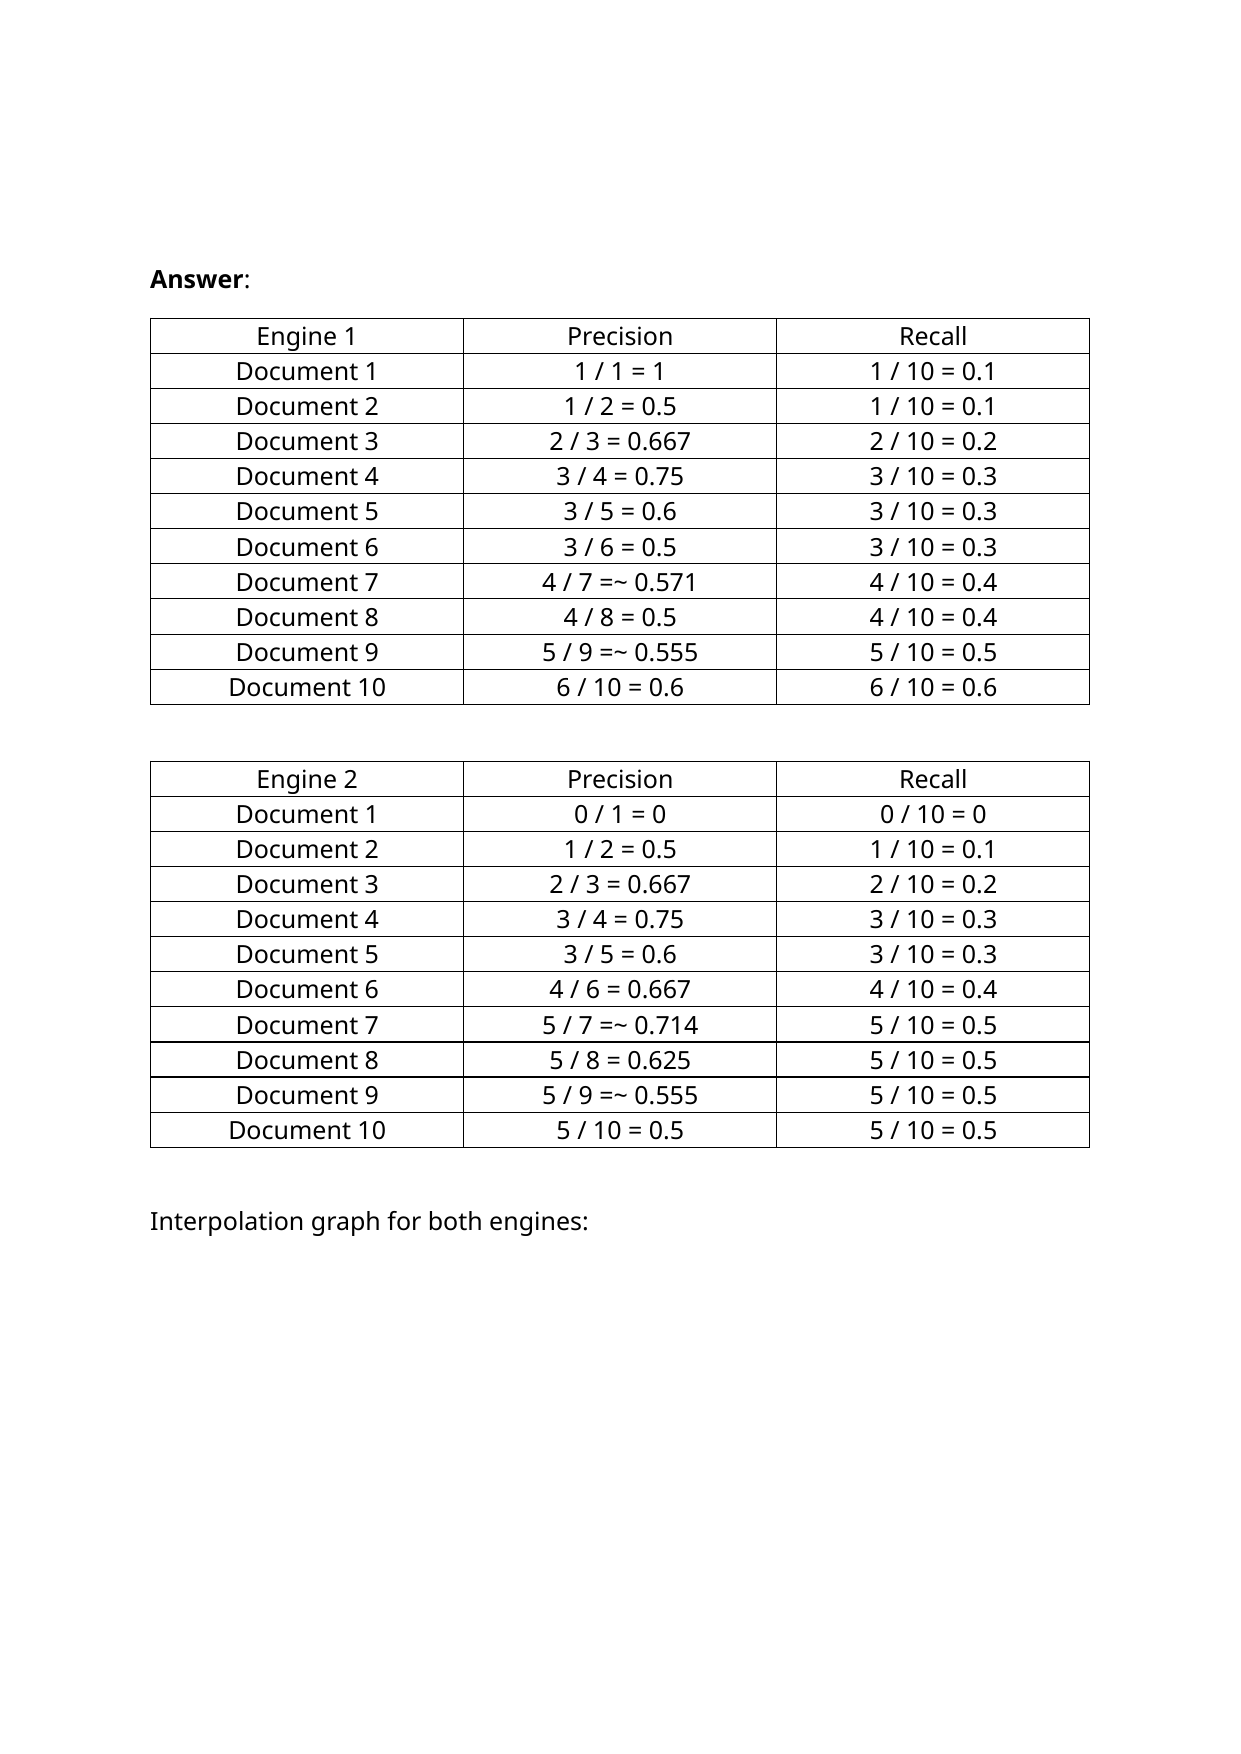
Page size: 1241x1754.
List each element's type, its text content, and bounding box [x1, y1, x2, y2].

table_header Recall [777, 762, 1089, 796]
table_header Engine 1 [151, 319, 463, 353]
table_cell 1 / 2 = 0.5 [464, 832, 776, 866]
table_cell Document 7 [151, 564, 463, 598]
table_cell Document 5 [151, 937, 463, 971]
table_cell 5 / 9 =~ 0.555 [464, 635, 776, 668]
table_cell 2 / 3 = 0.667 [464, 424, 776, 458]
table_header Precision [464, 762, 776, 796]
table_cell Document 7 [151, 1007, 463, 1041]
table_cell Document 1 [151, 354, 463, 388]
table_header Engine 2 [151, 762, 463, 796]
table_cell Document 8 [151, 1043, 463, 1076]
table_cell 2 / 10 = 0.2 [777, 424, 1089, 458]
table_cell Document 8 [151, 599, 463, 633]
table_cell 3 / 10 = 0.3 [777, 459, 1089, 493]
table_cell 4 / 7 =~ 0.571 [464, 564, 776, 598]
table_cell Document 1 [151, 797, 463, 831]
table_cell Document 5 [151, 494, 463, 528]
table_cell Document 6 [151, 972, 463, 1006]
table_cell 5 / 10 = 0.5 [464, 1113, 776, 1147]
text Answer: [150, 262, 1090, 296]
table_cell 4 / 10 = 0.4 [777, 972, 1089, 1006]
table_cell Document 10 [151, 1113, 463, 1147]
table_cell 6 / 10 = 0.6 [464, 670, 776, 704]
table_cell Document 2 [151, 832, 463, 866]
table_cell 0 / 1 = 0 [464, 797, 776, 831]
table_cell 1 / 1 = 1 [464, 354, 776, 388]
table_cell 4 / 6 = 0.667 [464, 972, 776, 1006]
table_cell 4 / 8 = 0.5 [464, 599, 776, 633]
table_cell Document 4 [151, 902, 463, 936]
table_cell 3 / 10 = 0.3 [777, 902, 1089, 936]
table_header Recall [777, 319, 1089, 353]
table_cell Document 6 [151, 529, 463, 563]
table_cell Document 3 [151, 867, 463, 901]
table_cell 5 / 10 = 0.5 [777, 1007, 1089, 1041]
table_cell 5 / 10 = 0.5 [777, 1043, 1089, 1076]
table_cell 1 / 10 = 0.1 [777, 389, 1089, 423]
table_cell 5 / 7 =~ 0.714 [464, 1007, 776, 1041]
text Interpolation graph for both engines: [150, 1203, 1090, 1238]
table_cell 3 / 10 = 0.3 [777, 494, 1089, 528]
table_cell 3 / 5 = 0.6 [464, 937, 776, 971]
table_cell 2 / 3 = 0.667 [464, 867, 776, 901]
table_cell 5 / 9 =~ 0.555 [464, 1078, 776, 1112]
table_cell Document 2 [151, 389, 463, 423]
table_cell 1 / 10 = 0.1 [777, 832, 1089, 866]
table_cell 3 / 6 = 0.5 [464, 529, 776, 563]
table_cell 3 / 4 = 0.75 [464, 902, 776, 936]
table_cell 3 / 4 = 0.75 [464, 459, 776, 493]
table_cell Document 10 [151, 670, 463, 704]
table_cell Document 3 [151, 424, 463, 458]
table_cell 4 / 10 = 0.4 [777, 564, 1089, 598]
table_cell Document 9 [151, 635, 463, 668]
table_cell 5 / 10 = 0.5 [777, 635, 1089, 668]
table_cell 5 / 10 = 0.5 [777, 1078, 1089, 1112]
table_cell 4 / 10 = 0.4 [777, 599, 1089, 633]
table_cell 3 / 10 = 0.3 [777, 937, 1089, 971]
table_cell 3 / 10 = 0.3 [777, 529, 1089, 563]
table_cell Document 9 [151, 1078, 463, 1112]
table_cell 1 / 2 = 0.5 [464, 389, 776, 423]
table_header Precision [464, 319, 776, 353]
table_cell 6 / 10 = 0.6 [777, 670, 1089, 704]
table_cell 3 / 5 = 0.6 [464, 494, 776, 528]
table_cell 2 / 10 = 0.2 [777, 867, 1089, 901]
table_cell 5 / 8 = 0.625 [464, 1043, 776, 1076]
table_cell Document 4 [151, 459, 463, 493]
table_cell 0 / 10 = 0 [777, 797, 1089, 831]
table_cell 5 / 10 = 0.5 [777, 1113, 1089, 1147]
table_cell 1 / 10 = 0.1 [777, 354, 1089, 388]
